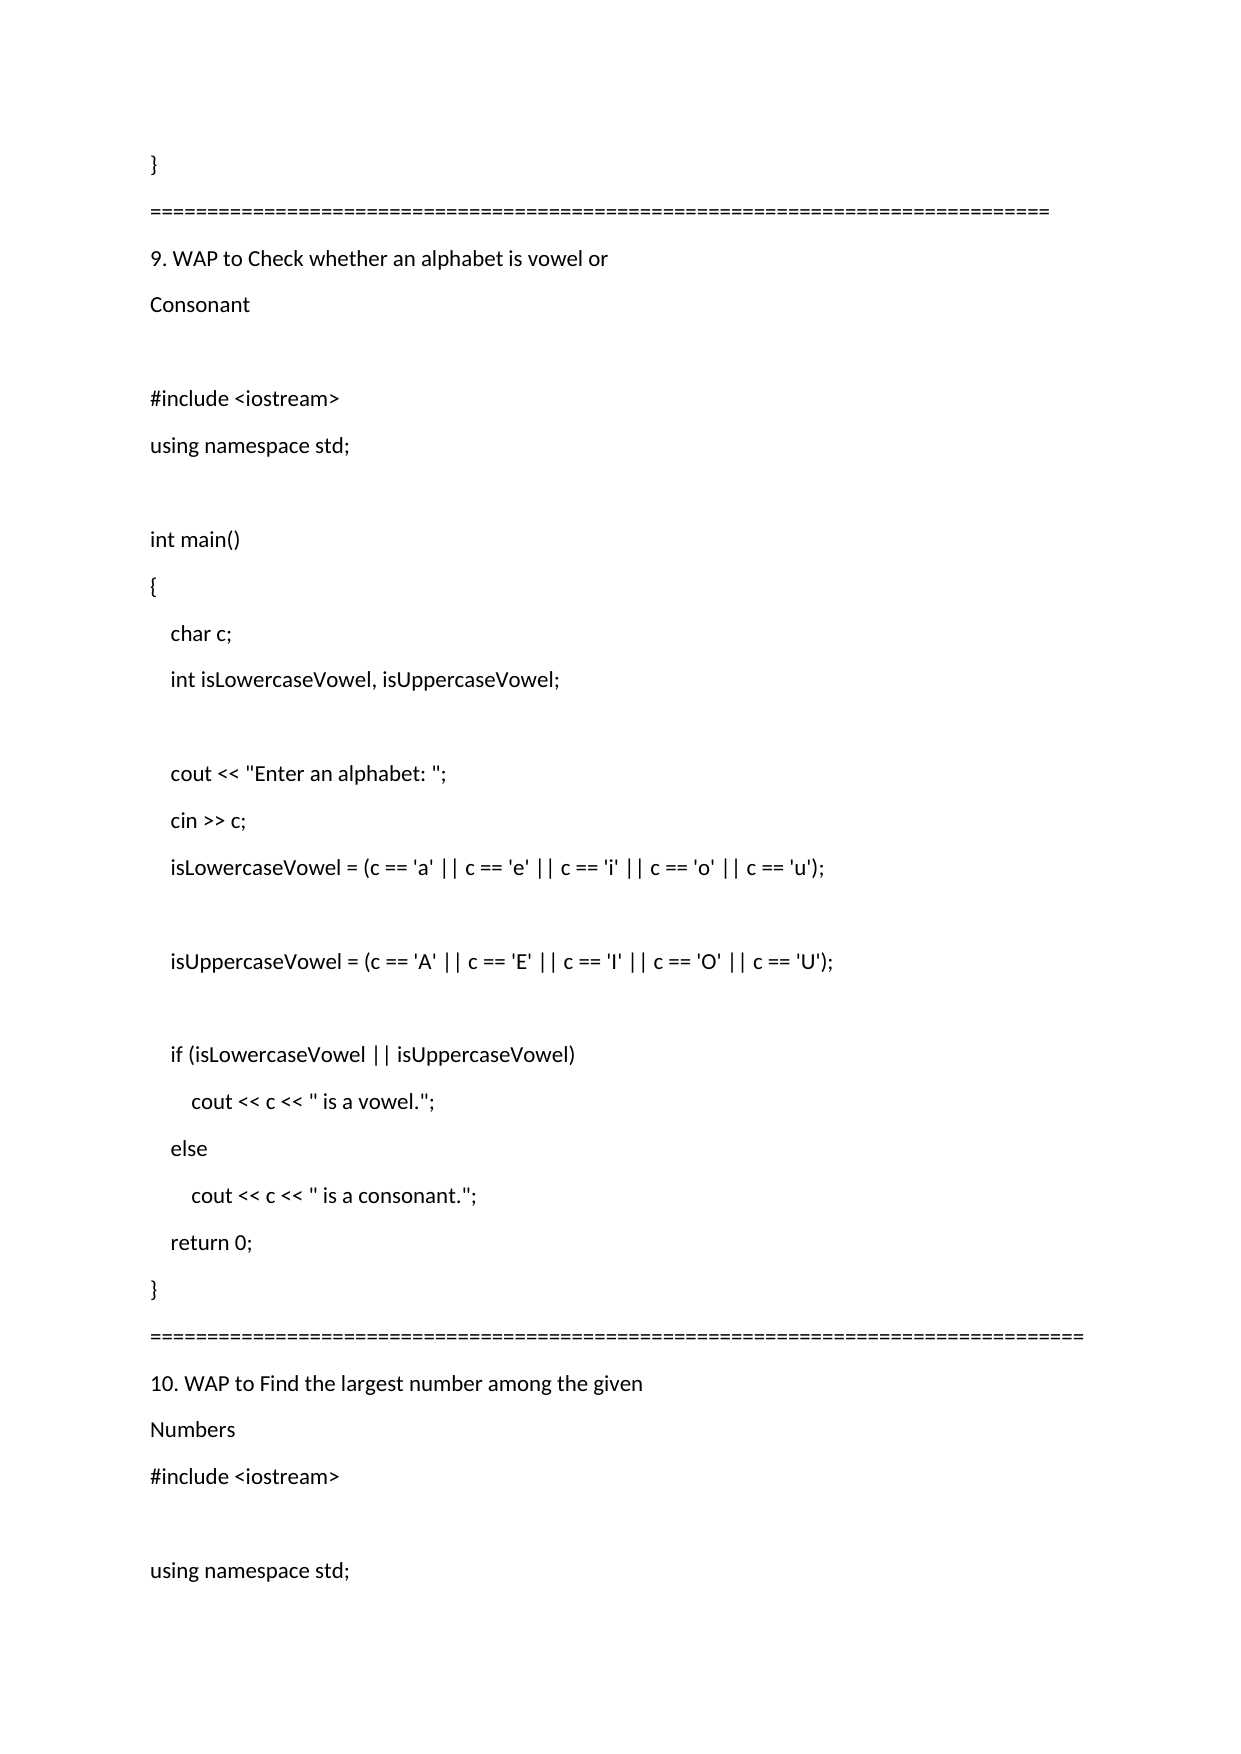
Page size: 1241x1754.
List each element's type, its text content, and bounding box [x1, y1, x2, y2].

text char c; [150, 619, 1090, 647]
text 10. WAP to Find the largest number among the given [150, 1369, 1090, 1397]
text else [150, 1134, 1090, 1162]
text #include <iostream> [150, 384, 1090, 412]
text ================================================================================== [150, 1322, 1090, 1350]
text int isLowercaseVowel, isUppercaseVowel; [150, 666, 1090, 694]
text using namespace std; [150, 431, 1090, 459]
text =============================================================================== [150, 197, 1090, 225]
text Consonant [150, 291, 1090, 319]
text } [150, 150, 1090, 178]
text } [150, 1275, 1090, 1303]
text cin >> c; [150, 806, 1090, 834]
text int main() [150, 525, 1090, 553]
text Numbers [150, 1416, 1090, 1444]
text cout << c << " is a consonant."; [150, 1181, 1090, 1209]
text { [150, 572, 1090, 600]
text using namespace std; [150, 1556, 1090, 1584]
text 9. WAP to Check whether an alphabet is vowel or [150, 244, 1090, 272]
text isLowercaseVowel = (c == 'a' || c == 'e' || c == 'i' || c == 'o' || c == 'u'); [150, 853, 1090, 881]
text #include <iostream> [150, 1462, 1090, 1491]
text cout << "Enter an alphabet: "; [150, 759, 1090, 787]
text isUppercaseVowel = (c == 'A' || c == 'E' || c == 'I' || c == 'O' || c == 'U'); [150, 947, 1090, 975]
text return 0; [150, 1228, 1090, 1256]
text if (isLowercaseVowel || isUppercaseVowel) [150, 1041, 1090, 1069]
text cout << c << " is a vowel."; [150, 1087, 1090, 1116]
